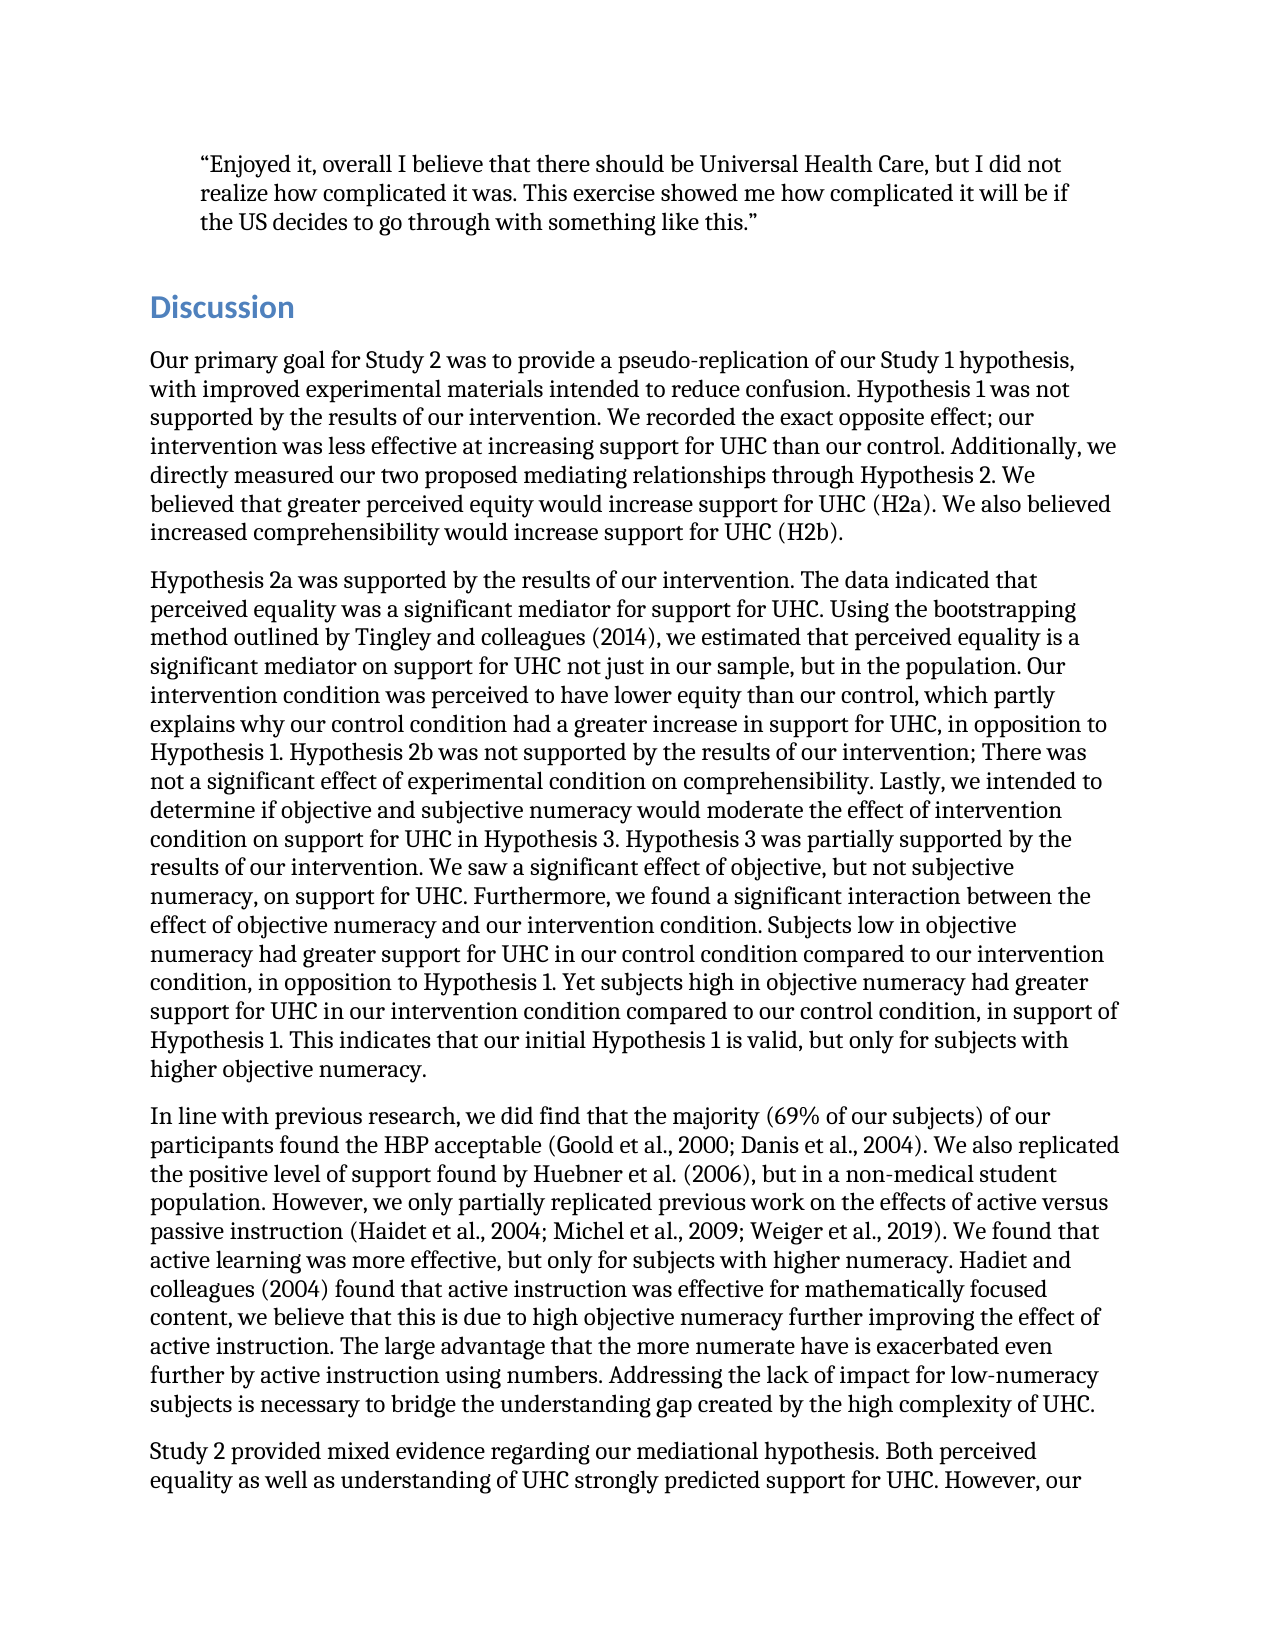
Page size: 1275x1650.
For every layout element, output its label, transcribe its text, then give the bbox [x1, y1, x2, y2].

subtitle Discussion [150, 286, 1125, 327]
text “Enjoyed it, overall I believe that there should be Universal Health Care, but I did not realize how complicated it was. This exercise showed me how complicated it will be if the US decides to go through with something like this.” [200, 150, 1075, 236]
text Hypothesis 2a was supported by the results of our intervention. The data indicated that perceived equality was a significant mediator for support for UHC. Using the bootstrapping method outlined by Tingley and colleagues (2014), we estimated that perceived equality is a significant mediator on support for UHC not just in our sample, but in the population. Our intervention condition was perceived to have lower equity than our control, which partly explains why our control condition had a greater increase in support for UHC, in opposition to Hypothesis 1. Hypothesis 2b was not supported by the results of our intervention; There was not a significant effect of experimental condition on comprehensibility. Lastly, we intended to determine if objective and subjective numeracy would moderate the effect of intervention condition on support for UHC in Hypothesis 3. Hypothesis 3 was partially supported by the results of our intervention. We saw a significant effect of objective, but not subjective numeracy, on support for UHC. Furthermore, we found a significant interaction between the effect of objective numeracy and our intervention condition. Subjects low in objective numeracy had greater support for UHC in our control condition compared to our intervention condition, in opposition to Hypothesis 1. Yet subjects high in objective numeracy had greater support for UHC in our intervention condition compared to our control condition, in support of Hypothesis 1. This indicates that our initial Hypothesis 1 is valid, but only for subjects with higher objective numeracy. [150, 566, 1125, 1083]
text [150, 1437, 1125, 1494]
text Our primary goal for Study 2 was to provide a pseudo-replication of our Study 1 hypothesis, with improved experimental materials intended to reduce confusion. Hypothesis 1 was not supported by the results of our intervention. We recorded the exact opposite effect; our intervention was less effective at increasing support for UHC than our control. Additionally, we directly measured our two proposed mediating relationships through Hypothesis 2. We believed that greater perceived equity would increase support for UHC (H2a). We also believed increased comprehensibility would increase support for UHC (H2b). [150, 346, 1125, 547]
text In line with previous research, we did find that the majority (69% of our subjects) of our participants found the HBP acceptable (Goold et al., 2000; Danis et al., 2004). We also replicated the positive level of support found by Huebner et al. (2006), but in a non-medical student population. However, we only partially replicated previous work on the effects of active versus passive instruction (Haidet et al., 2004; Michel et al., 2009; Weiger et al., 2019). We found that active learning was more effective, but only for subjects with higher numeracy. Hadiet and colleagues (2004) found that active instruction was effective for mathematically focused content, we believe that this is due to high objective numeracy further improving the effect of active instruction. The large advantage that the more numerate have is exacerbated even further by active instruction using numbers. Addressing the lack of impact for low-numeracy subjects is necessary to bridge the understanding gap created by the high complexity of UHC. [150, 1102, 1125, 1418]
